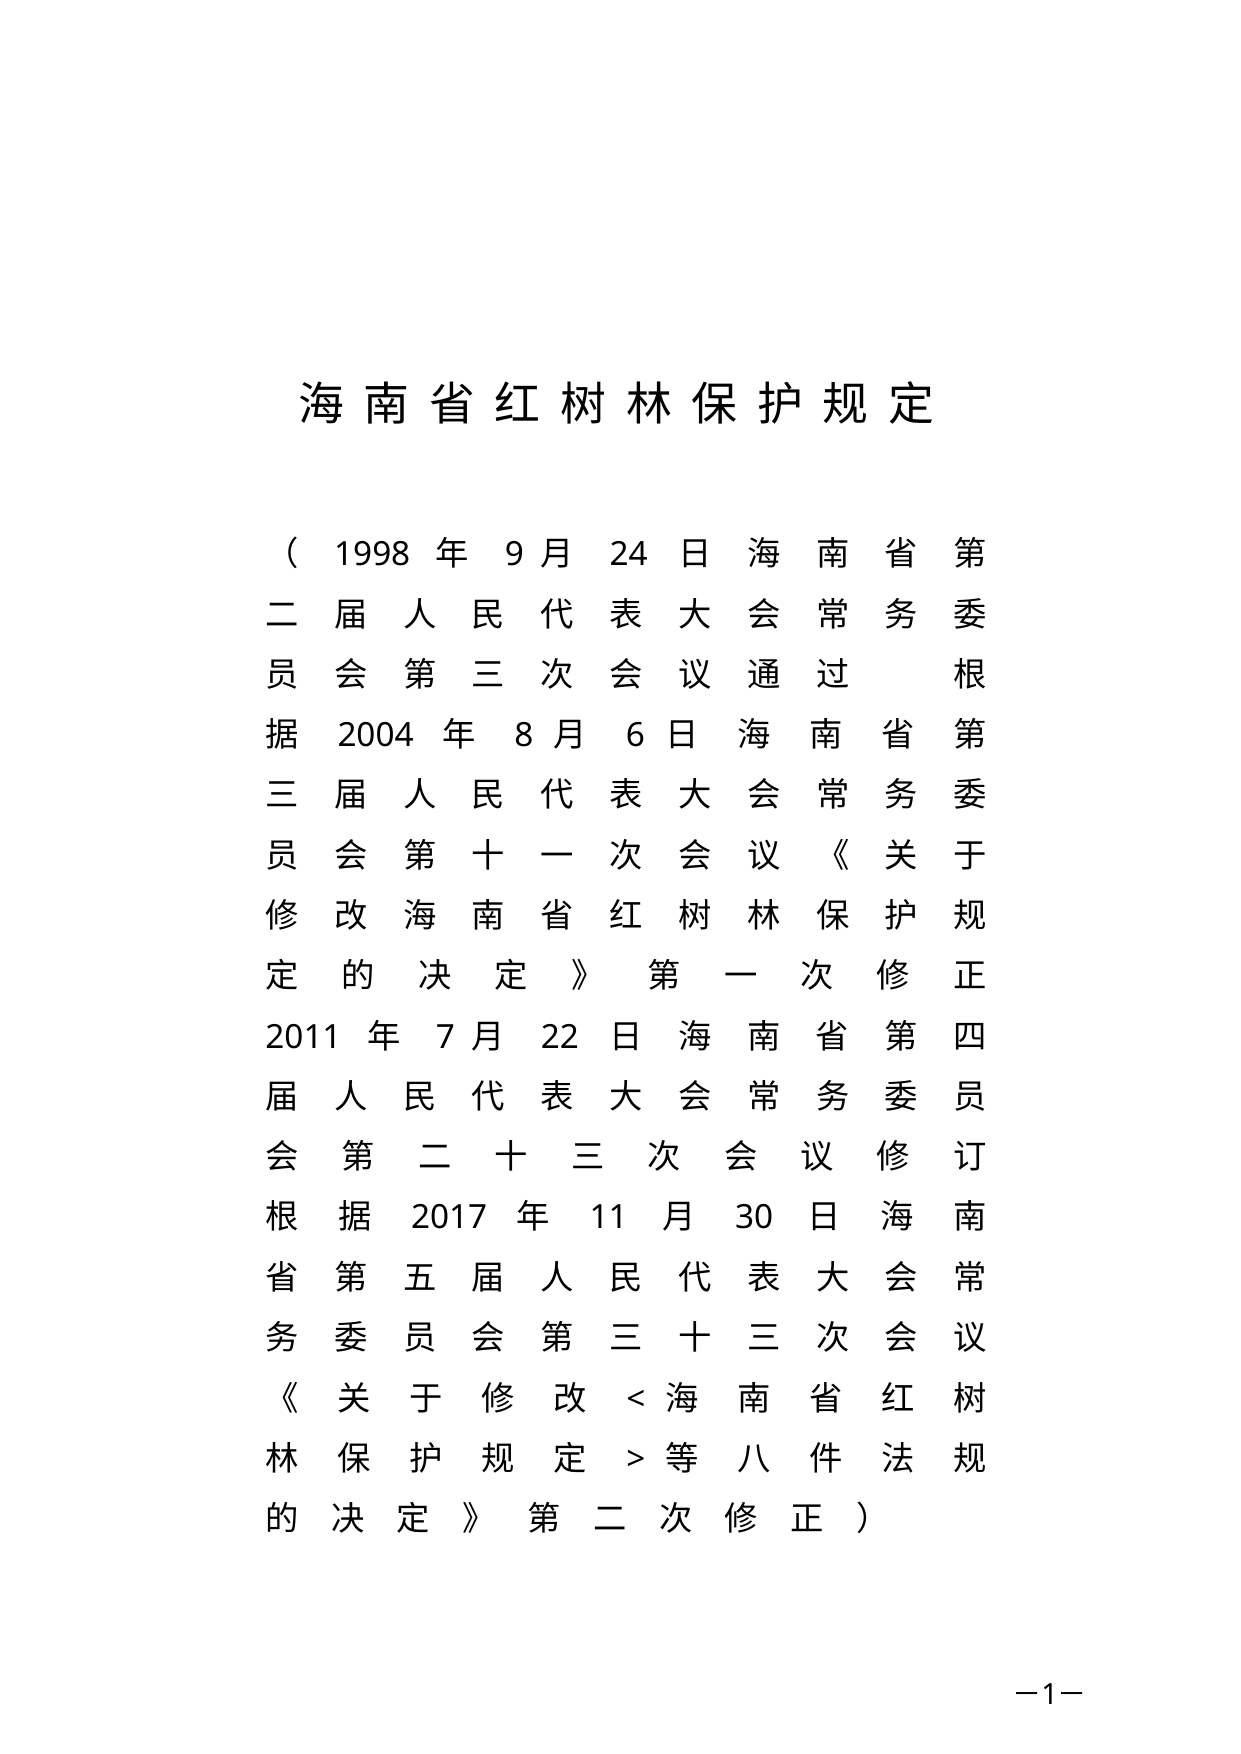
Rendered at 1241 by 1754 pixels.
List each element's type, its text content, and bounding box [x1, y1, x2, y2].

text 海南省红树林保护规定 [167, 340, 1085, 461]
text （1998年9月24日海南省第二届人民代表大会常务委员会第三次会议通过 根据2004年8月6日海南省第三届人民代表大会常务委员会第十一次会议《关于修改海南省红树林保护规定的决定》第一次修正 2011年7月22日海南省第四届人民代表大会常务委员会第二十三次会议修订 根据2017年11月30日海南省第五届人民代表大会常务委员会第三十三次会议《关于修改<海南省红树林保护规定>等八件法规的决定》第二次修正） [232, 521, 1019, 1546]
